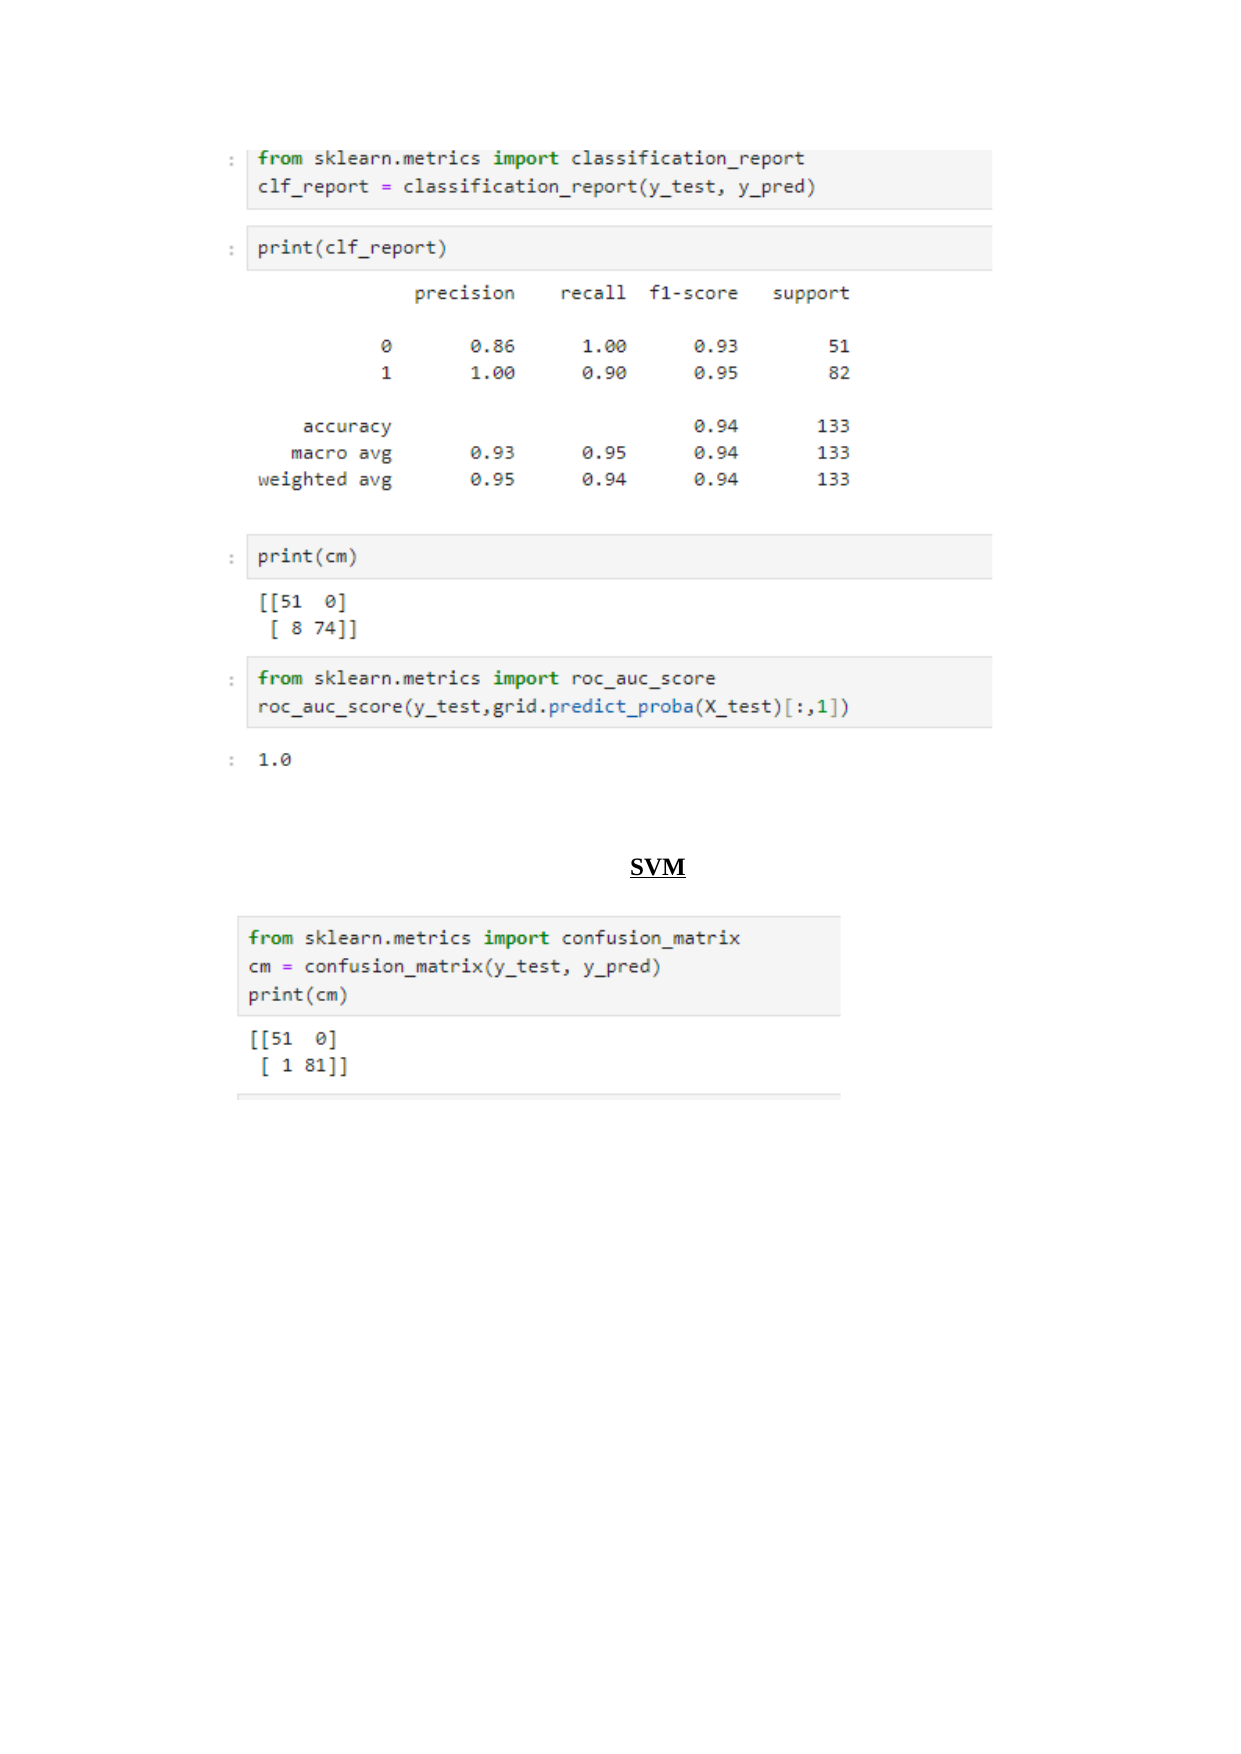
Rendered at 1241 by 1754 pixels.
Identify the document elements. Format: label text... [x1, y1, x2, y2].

list SVM [225, 852, 1090, 881]
picture [225, 150, 993, 788]
picture [225, 913, 841, 1100]
